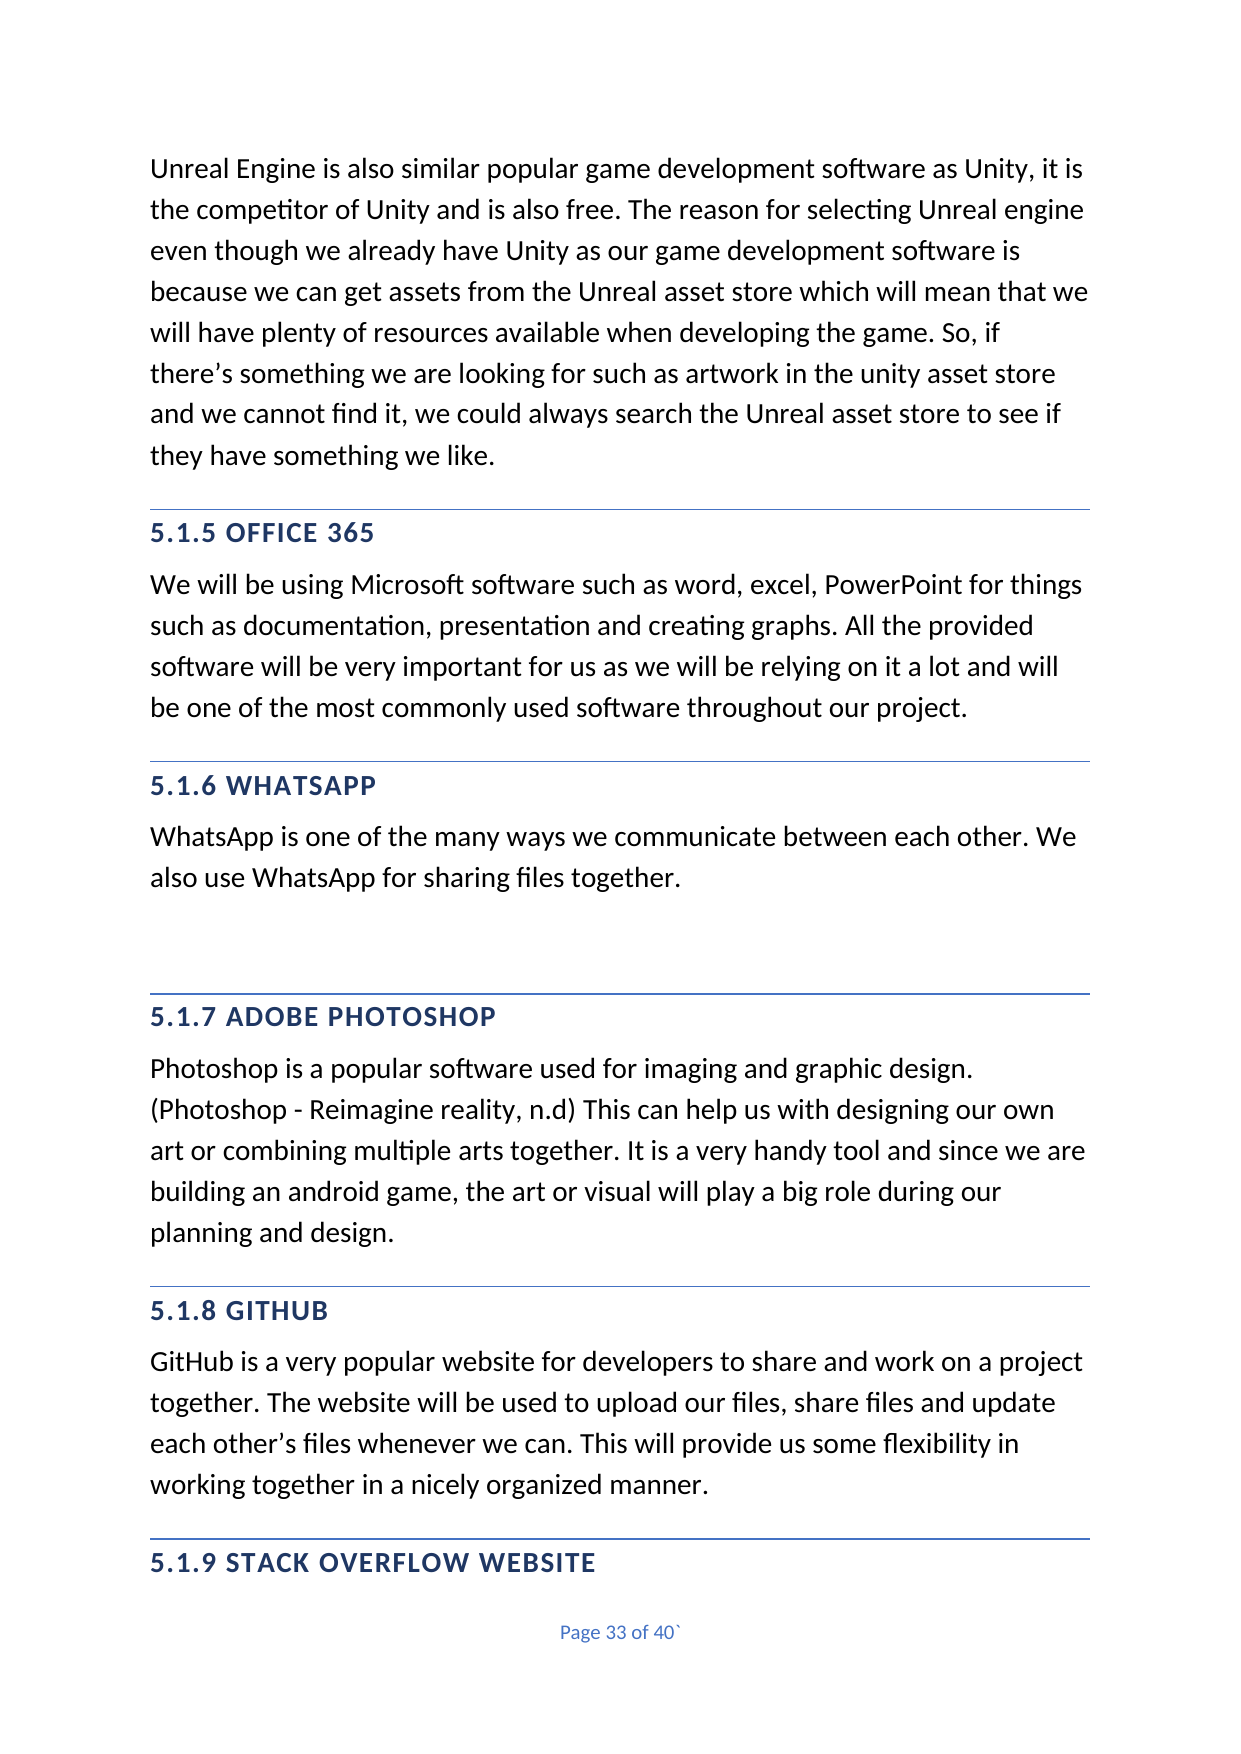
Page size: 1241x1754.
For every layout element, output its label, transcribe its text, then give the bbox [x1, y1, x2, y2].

subtitle 5.1.5 Office 365 [150, 510, 1090, 550]
text We will be using Microsoft software such as word, excel, PowerPoint for things such as documentation, presentation and creating graphs. All the provided software will be very important for us as we will be relying on it a lot and will be one of the most commonly used software throughout our project. [150, 566, 1090, 724]
text GitHub is a very popular website for developers to share and work on a project together. The website will be used to upload our files, share files and update each other’s files whenever we can. This will provide us some flexibility in working together in a nicely organized manner. [150, 1343, 1090, 1501]
subtitle 5.1.6 WhatsApp [150, 762, 1090, 802]
subtitle 5.1.9 Stack overflow website [150, 1540, 1090, 1579]
text Photoshop is a popular software used for imaging and graphic design. This can help us with designing our own art or combining multiple arts together. It is a very handy tool and since we are building an android game, the art or visual will play a big role during our planning and design. [150, 1050, 1090, 1249]
text WhatsApp is one of the many ways we communicate between each other. We also use WhatsApp for sharing files together. [150, 818, 1090, 894]
subtitle 5.1.8 GitHub [150, 1287, 1090, 1327]
text Unreal Engine is also similar popular game development software as Unity, it is the competitor of Unity and is also free. The reason for selecting Unreal engine even though we already have Unity as our game development software is because we can get assets from the Unreal asset store which will mean that we will have plenty of resources available when developing the game. So, if there’s something we are looking for such as artwork in the unity asset store and we cannot find it, we could always search the Unreal asset store to see if they have something we like. [150, 150, 1090, 472]
subtitle 5.1.7 Adobe Photoshop [150, 995, 1090, 1034]
